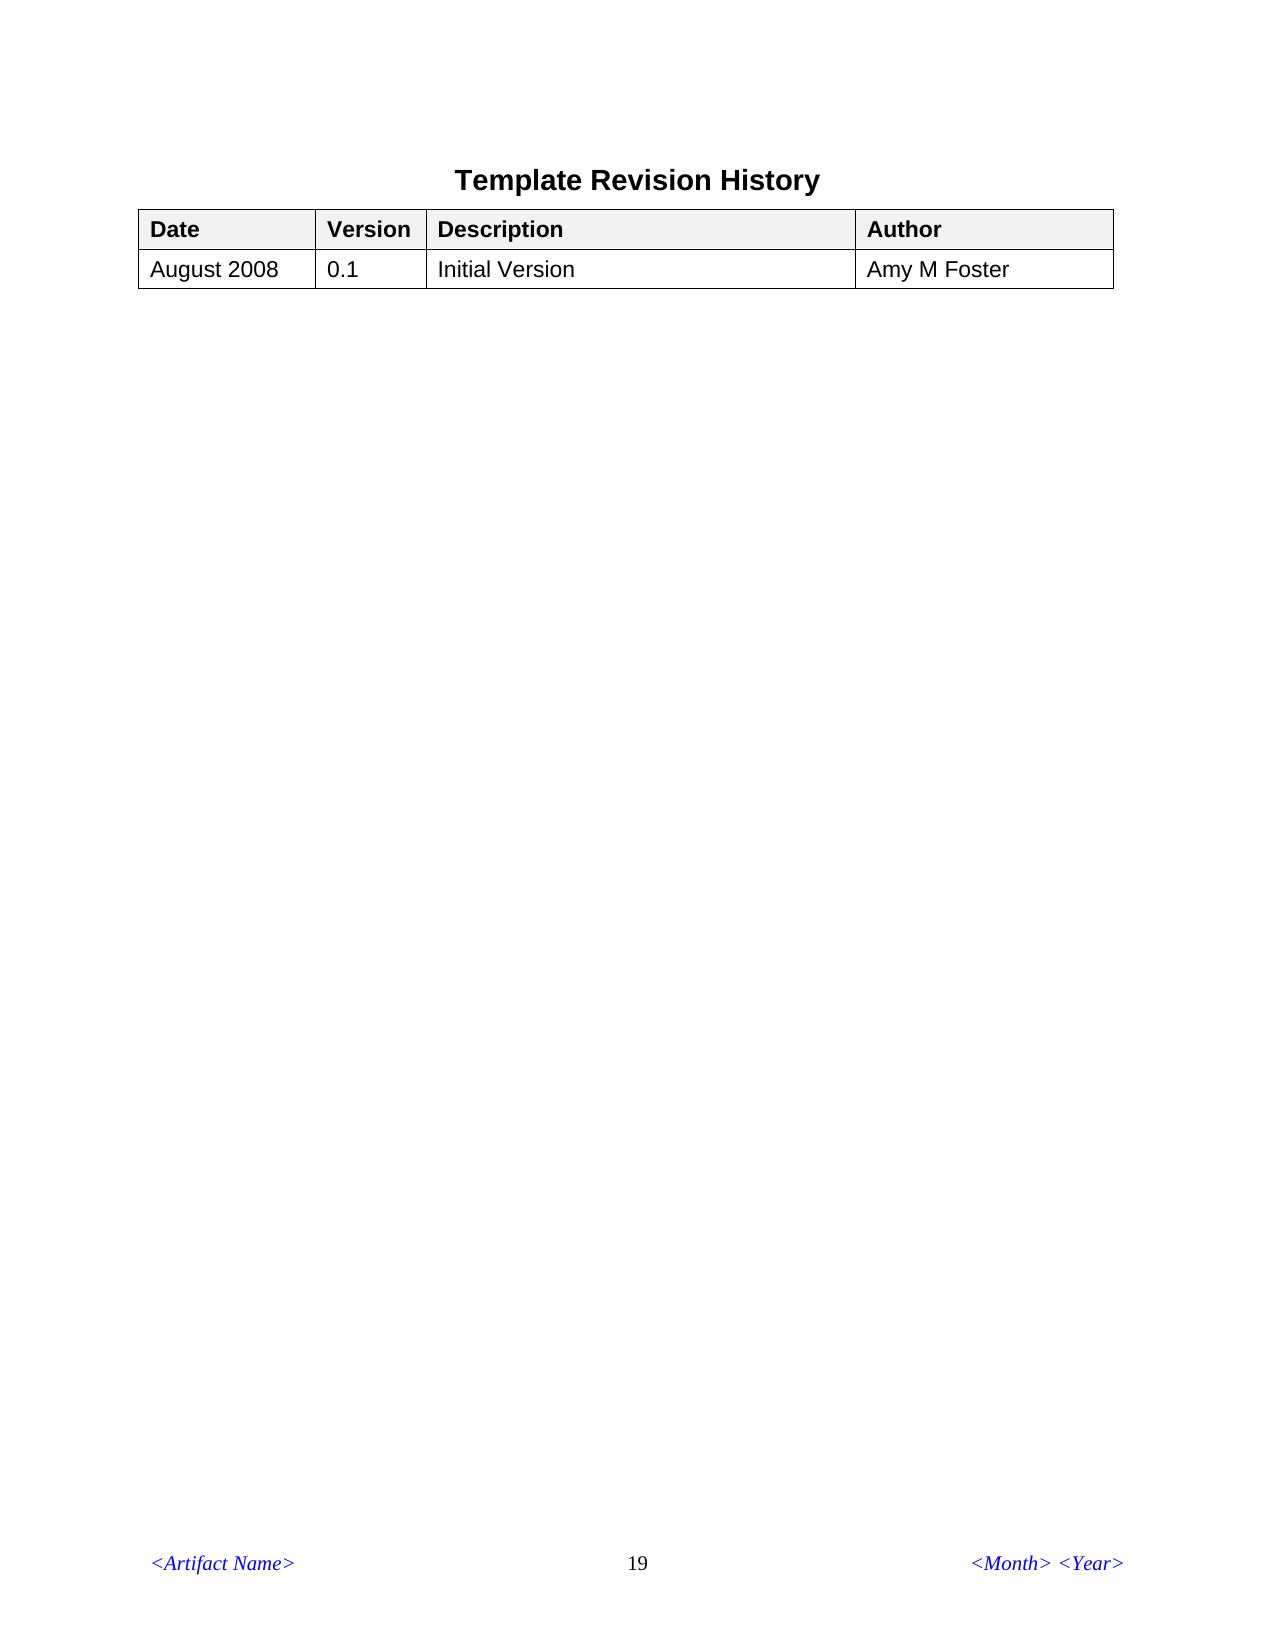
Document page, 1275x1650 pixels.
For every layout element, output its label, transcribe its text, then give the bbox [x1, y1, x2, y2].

table_cell 0.1 [316, 250, 426, 288]
table_header Version [316, 210, 426, 248]
title Template Revision History [150, 162, 1125, 196]
table_cell August 2008 [139, 250, 315, 288]
table_cell Amy M Foster [856, 250, 1113, 288]
table_header Description [427, 210, 855, 248]
table_header Author [856, 210, 1113, 248]
table_header Date [139, 210, 315, 248]
table_cell Initial Version [427, 250, 855, 288]
